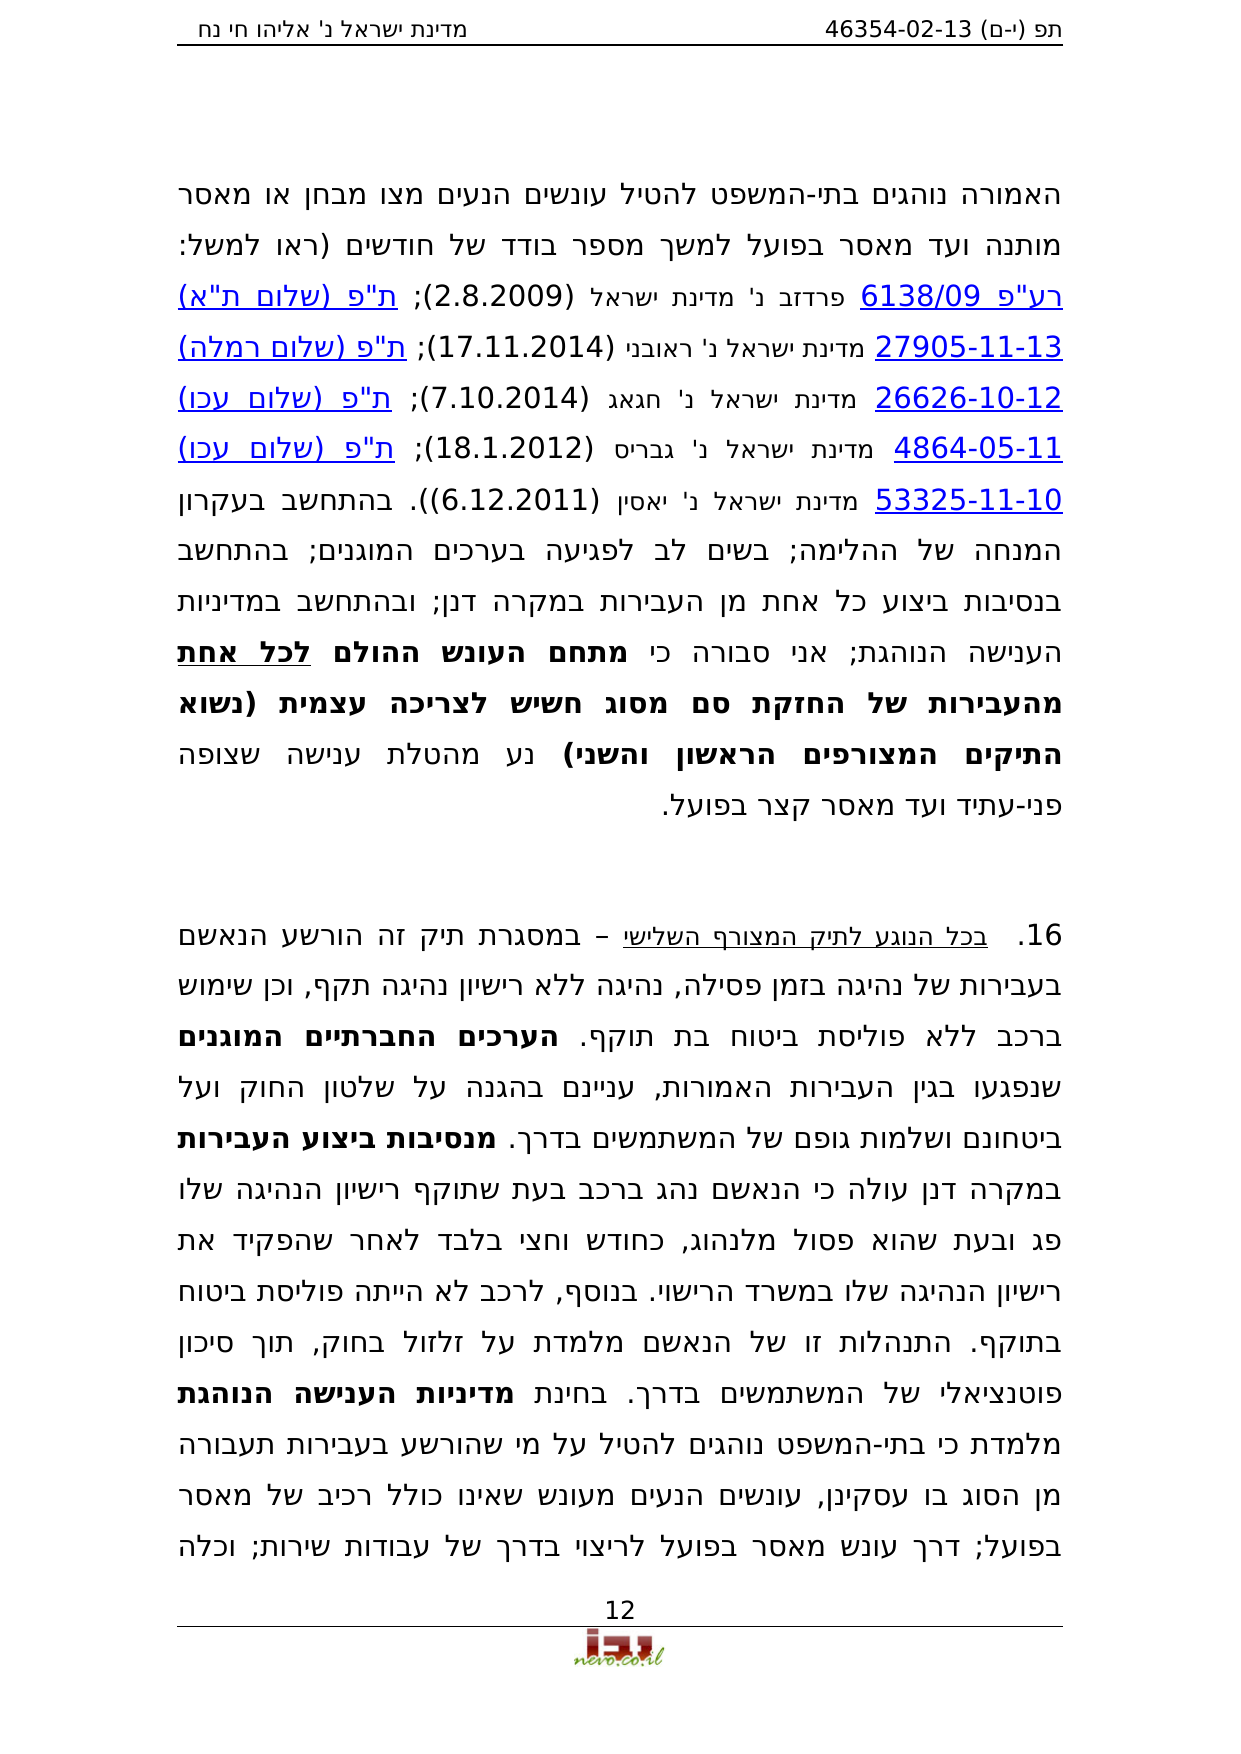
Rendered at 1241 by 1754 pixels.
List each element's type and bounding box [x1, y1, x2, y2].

text [177, 918, 1063, 1563]
picture [574, 1628, 666, 1667]
text [177, 177, 1063, 822]
